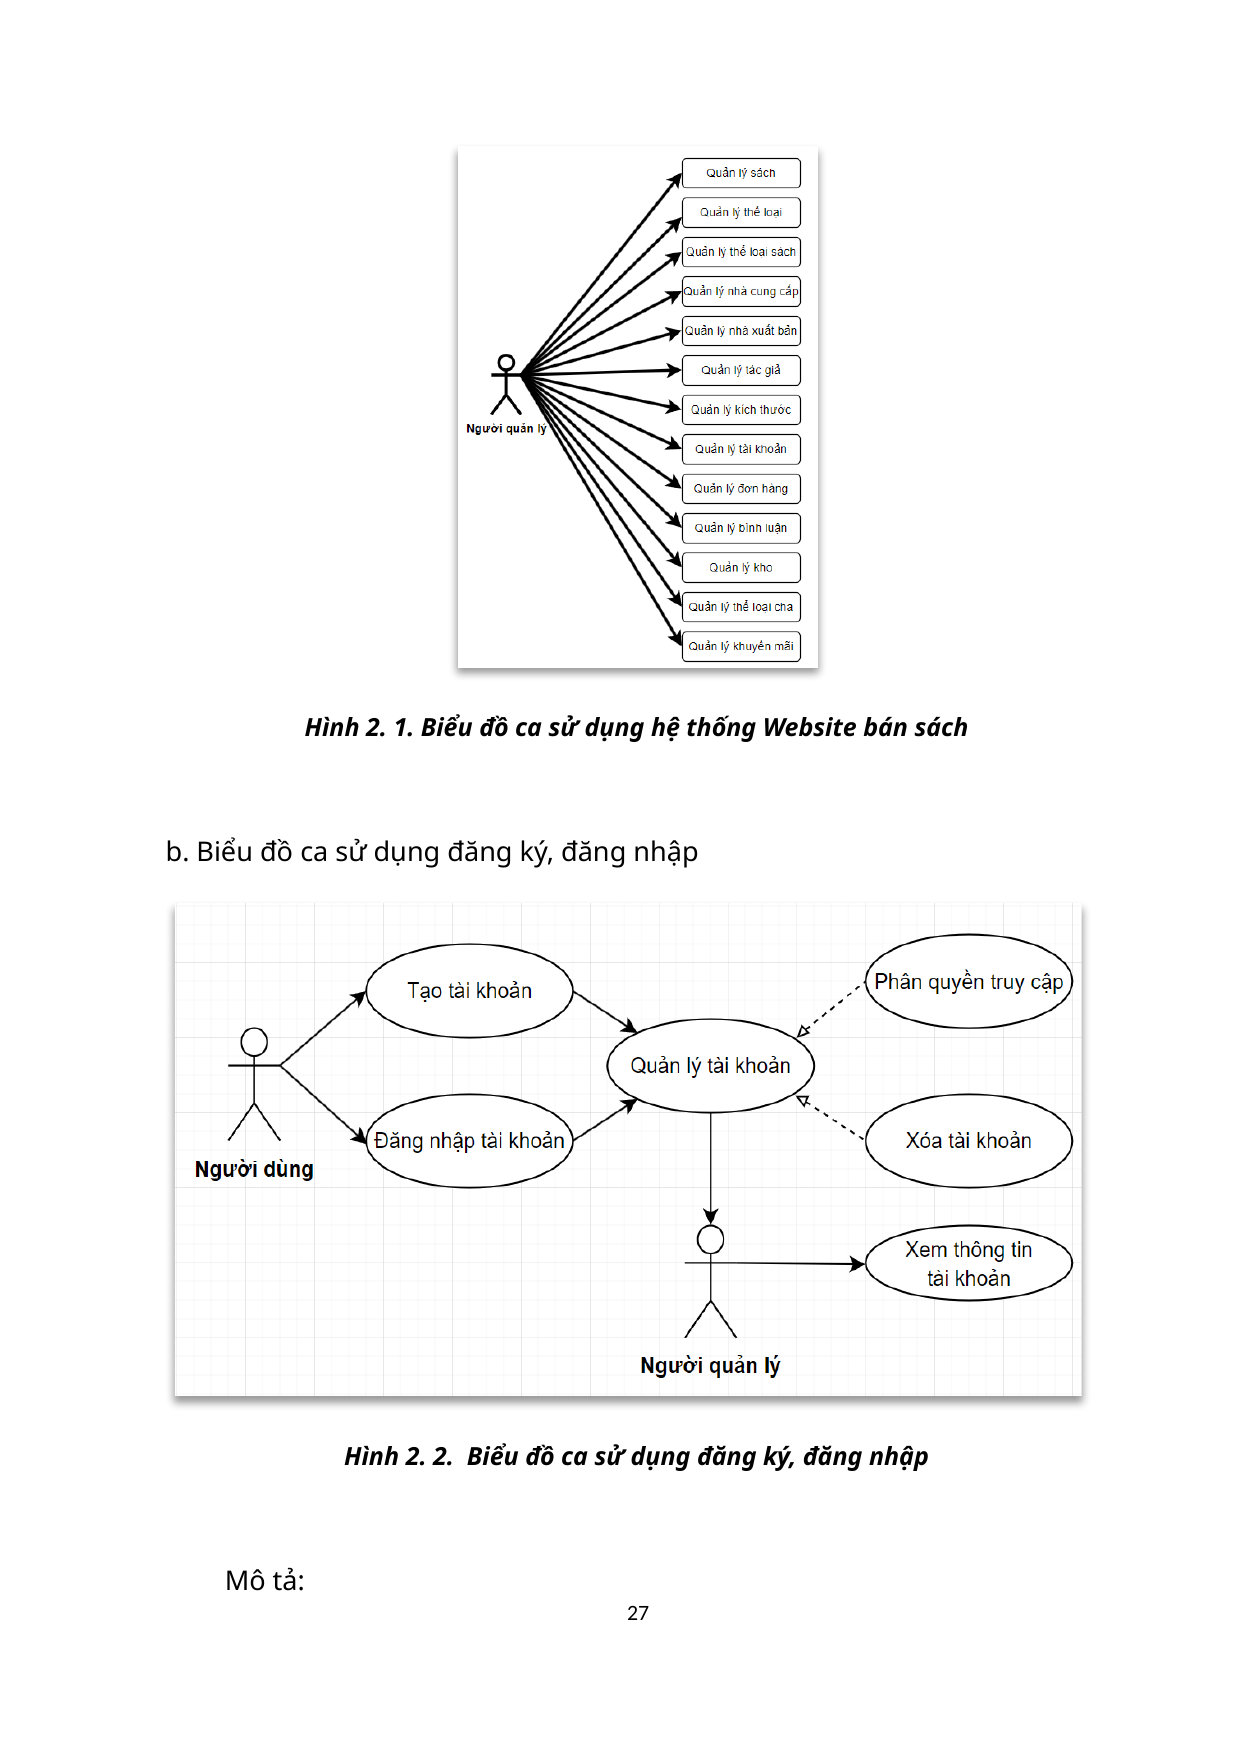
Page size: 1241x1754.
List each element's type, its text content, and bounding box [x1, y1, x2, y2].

text Mô tả: [165, 1562, 1110, 1598]
list b. Biểu đồ ca sử dụng đăng ký, đăng nhập [165, 832, 1110, 869]
text Hình 2. 1. Biểu đồ ca sử dụng hệ thống Website bán sách [165, 710, 1110, 744]
picture [174, 903, 1082, 1396]
picture [458, 146, 818, 668]
text Hình 2. 2. Biểu đồ ca sử dụng đăng ký, đăng nhập [165, 1439, 1110, 1473]
